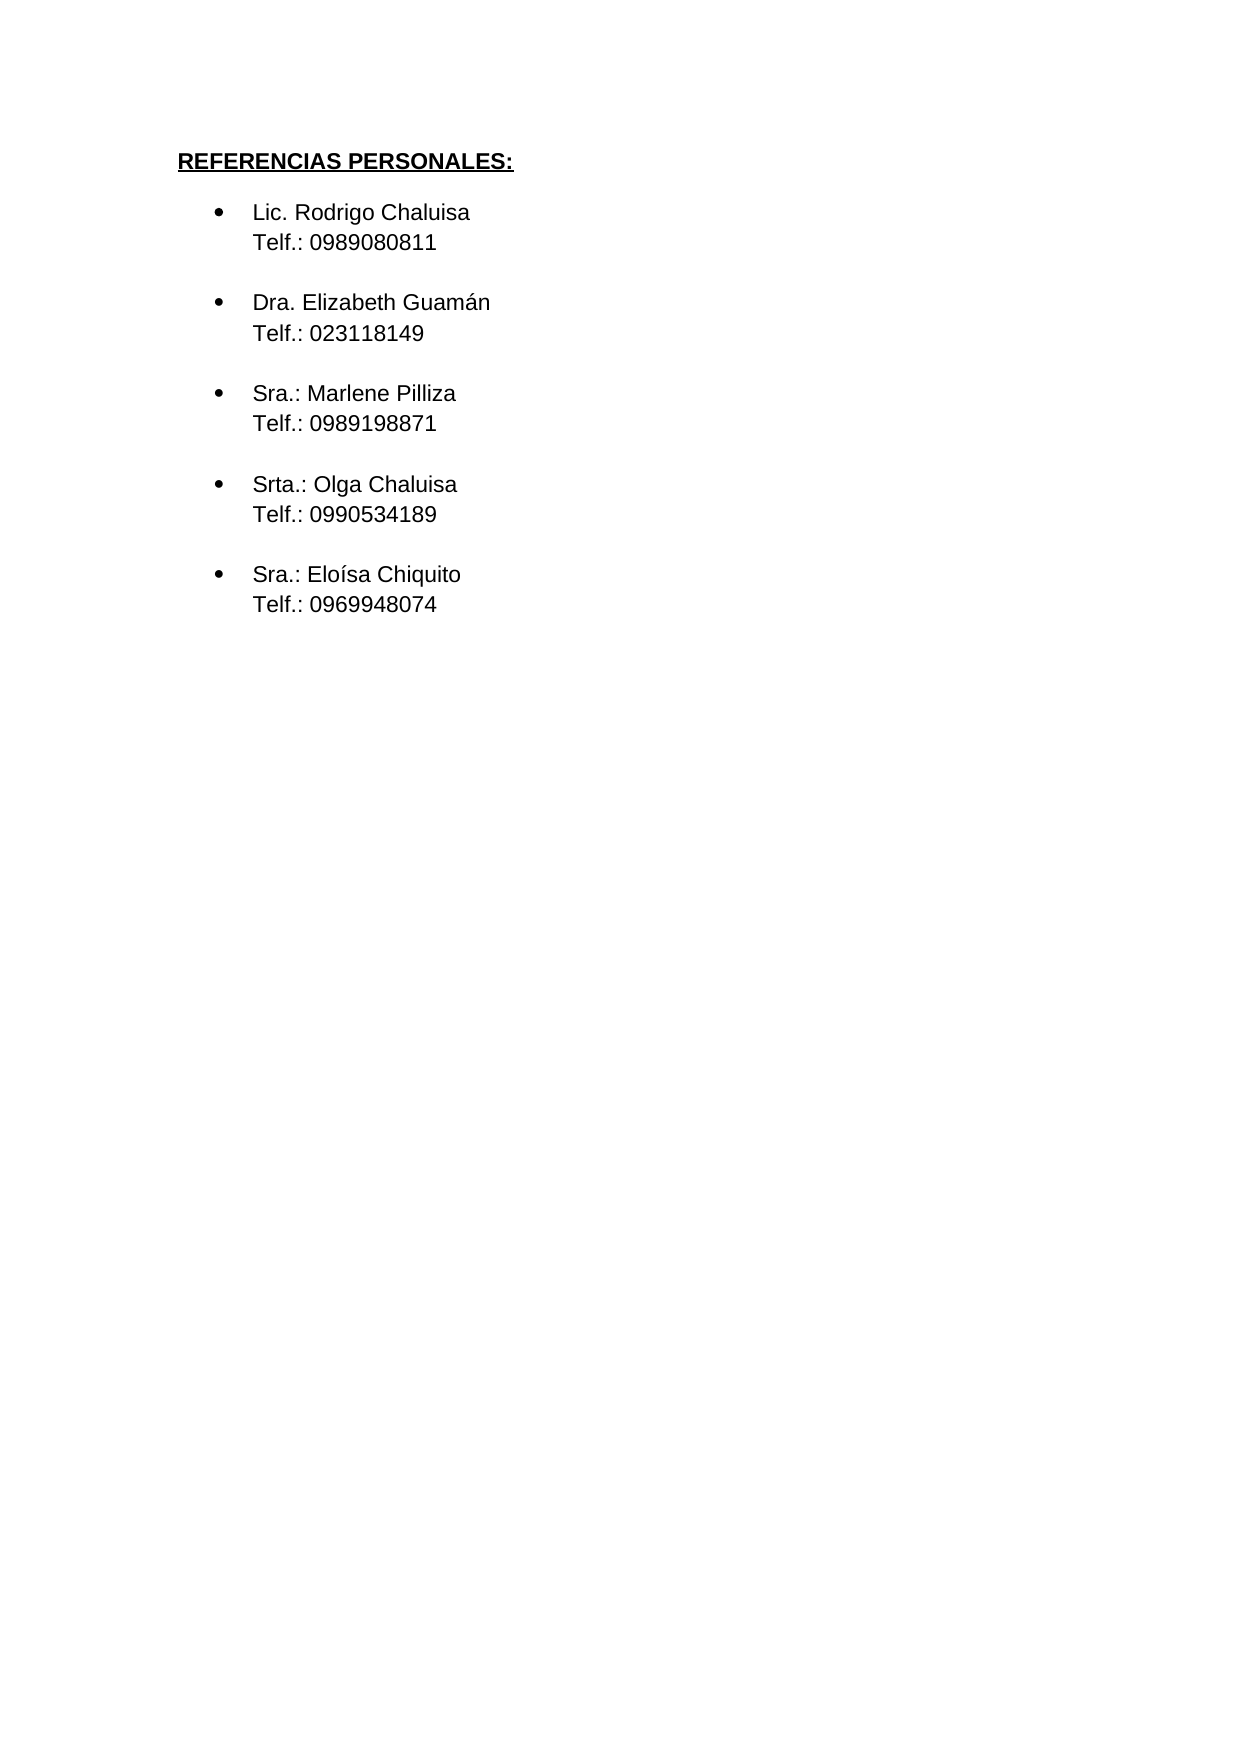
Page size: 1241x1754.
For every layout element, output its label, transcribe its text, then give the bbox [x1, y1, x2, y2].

list Telf.: 023118149 [252, 319, 1063, 346]
list Srta.: Olga Chaluisa [215, 471, 1063, 497]
list Telf.: 0969948074 [252, 591, 1063, 618]
list Dra. Elizabeth Guamán [215, 289, 1063, 316]
list Sra.: Eloísa Chiquito [215, 561, 1063, 587]
text REFERENCIAS PERSONALES: [177, 148, 1063, 174]
list Telf.: 0989198871 [252, 410, 1063, 436]
list Sra.: Marlene Pilliza [215, 380, 1063, 406]
list Telf.: 0990534189 [252, 501, 1063, 527]
list Lic. Rodrigo Chaluisa [215, 199, 1063, 225]
list Telf.: 0989080811 [252, 229, 1063, 255]
